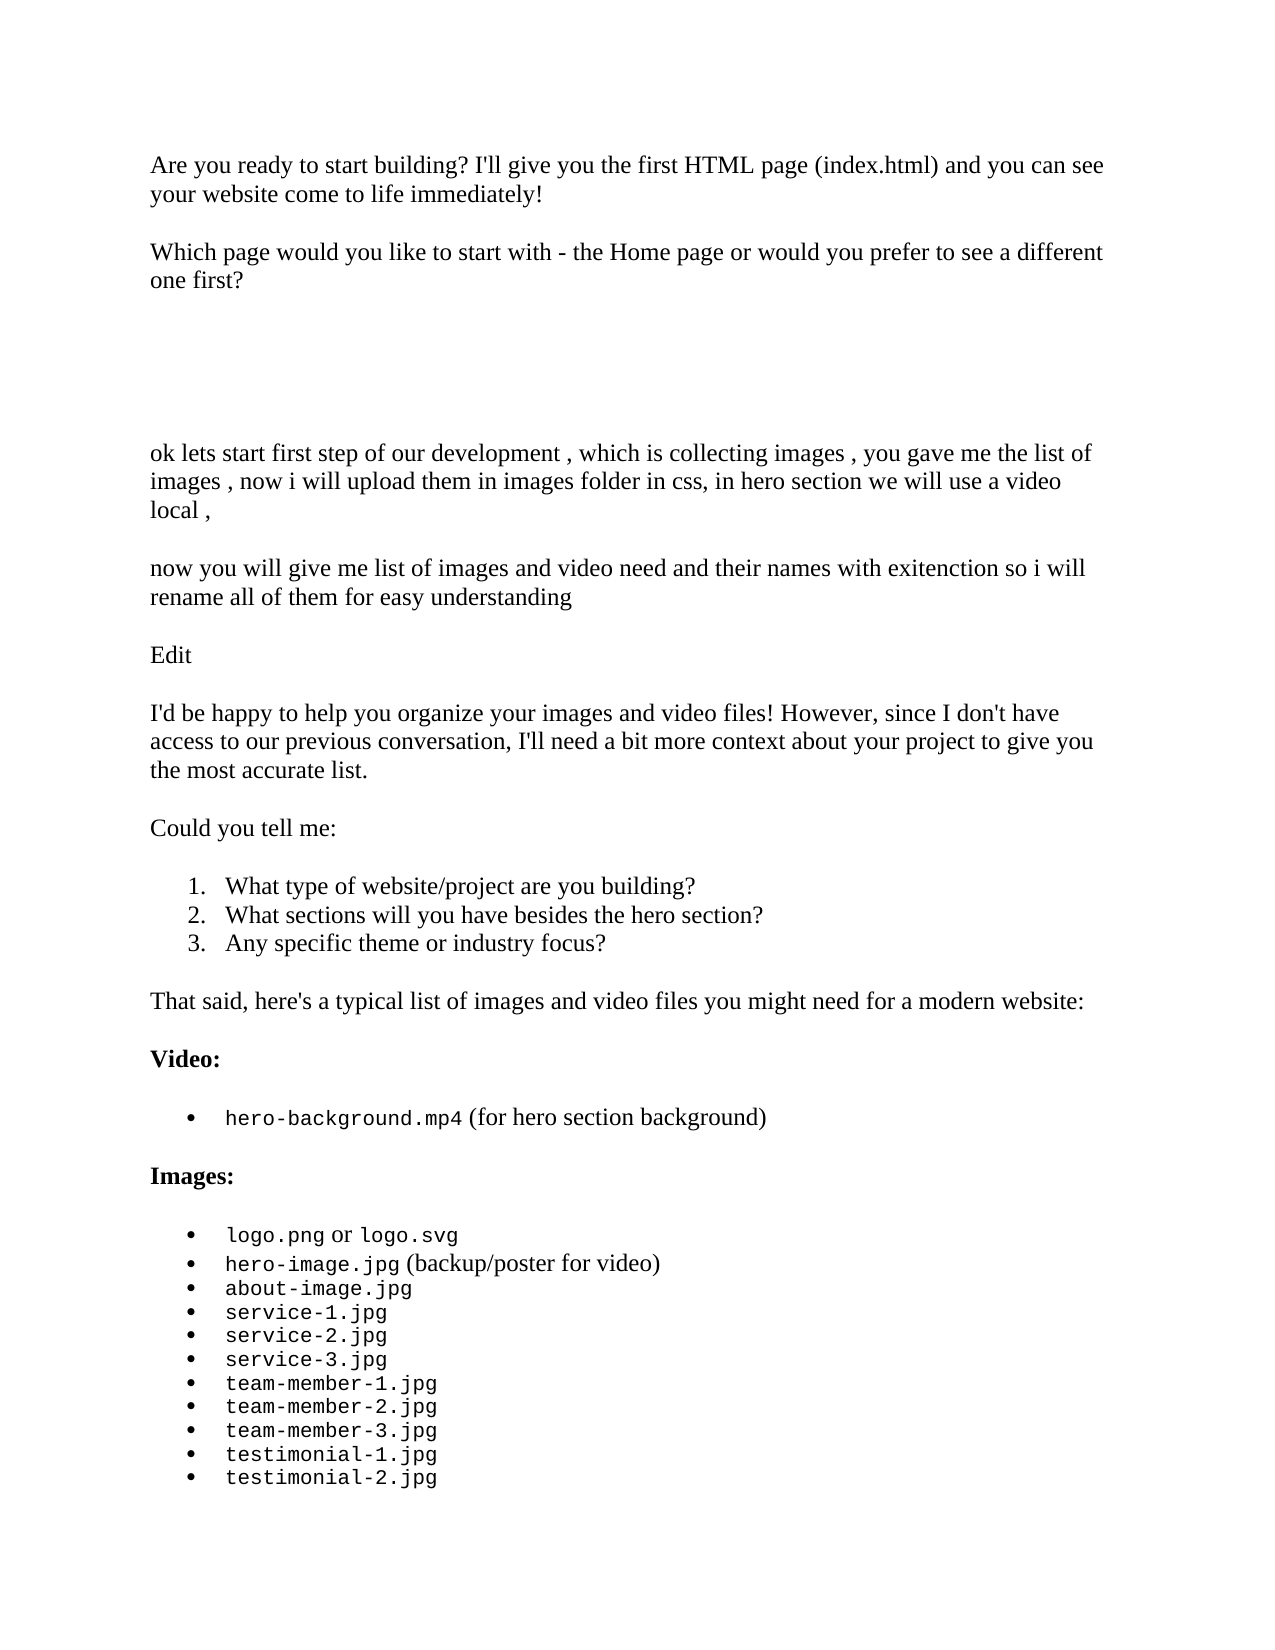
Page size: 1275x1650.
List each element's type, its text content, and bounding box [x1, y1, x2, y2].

text Could you tell me: [150, 813, 1125, 842]
list team-member-3.jpg [187, 1420, 1125, 1444]
list hero-image.jpg (backup/poster for video) [187, 1248, 1125, 1278]
text Video: [150, 1044, 1125, 1073]
text now you will give me list of images and video need and their names with exitenction so i will rename all of them for easy understanding [150, 553, 1125, 611]
list testimonial-1.jpg [187, 1444, 1125, 1467]
list service-3.jpg [187, 1349, 1125, 1373]
text Images: [150, 1161, 1125, 1190]
text Which page would you like to start with - the Home page or would you prefer to see a different one first? [150, 237, 1125, 294]
list team-member-1.jpg [187, 1373, 1125, 1396]
list Any specific theme or industry focus? [187, 928, 1125, 957]
list team-member-2.jpg [187, 1396, 1125, 1420]
list testimonial-2.jpg [187, 1467, 1125, 1491]
text ok lets start first step of our development , which is collecting images , you gave me the list of images , now i will upload them in images folder in css, in hero section we will use a video local , [150, 438, 1125, 524]
list logo.png or logo.svg [187, 1219, 1125, 1248]
list What type of website/project are you building? [187, 871, 1125, 900]
list hero-background.mp4 (for hero section background) [187, 1102, 1125, 1132]
list about-image.jpg [187, 1278, 1125, 1302]
text Are you ready to start building? I'll give you the first HTML page (index.html) and you can see your website come to life immediately! [150, 150, 1125, 207]
text Edit [150, 640, 1125, 668]
list What sections will you have besides the hero section? [187, 900, 1125, 928]
list service-2.jpg [187, 1325, 1125, 1349]
text That said, here's a typical list of images and video files you might need for a modern website: [150, 986, 1125, 1015]
list service-1.jpg [187, 1302, 1125, 1325]
text I'd be happy to help you organize your images and video files! However, since I don't have access to our previous conversation, I'll need a bit more context about your project to give you the most accurate list. [150, 698, 1125, 784]
